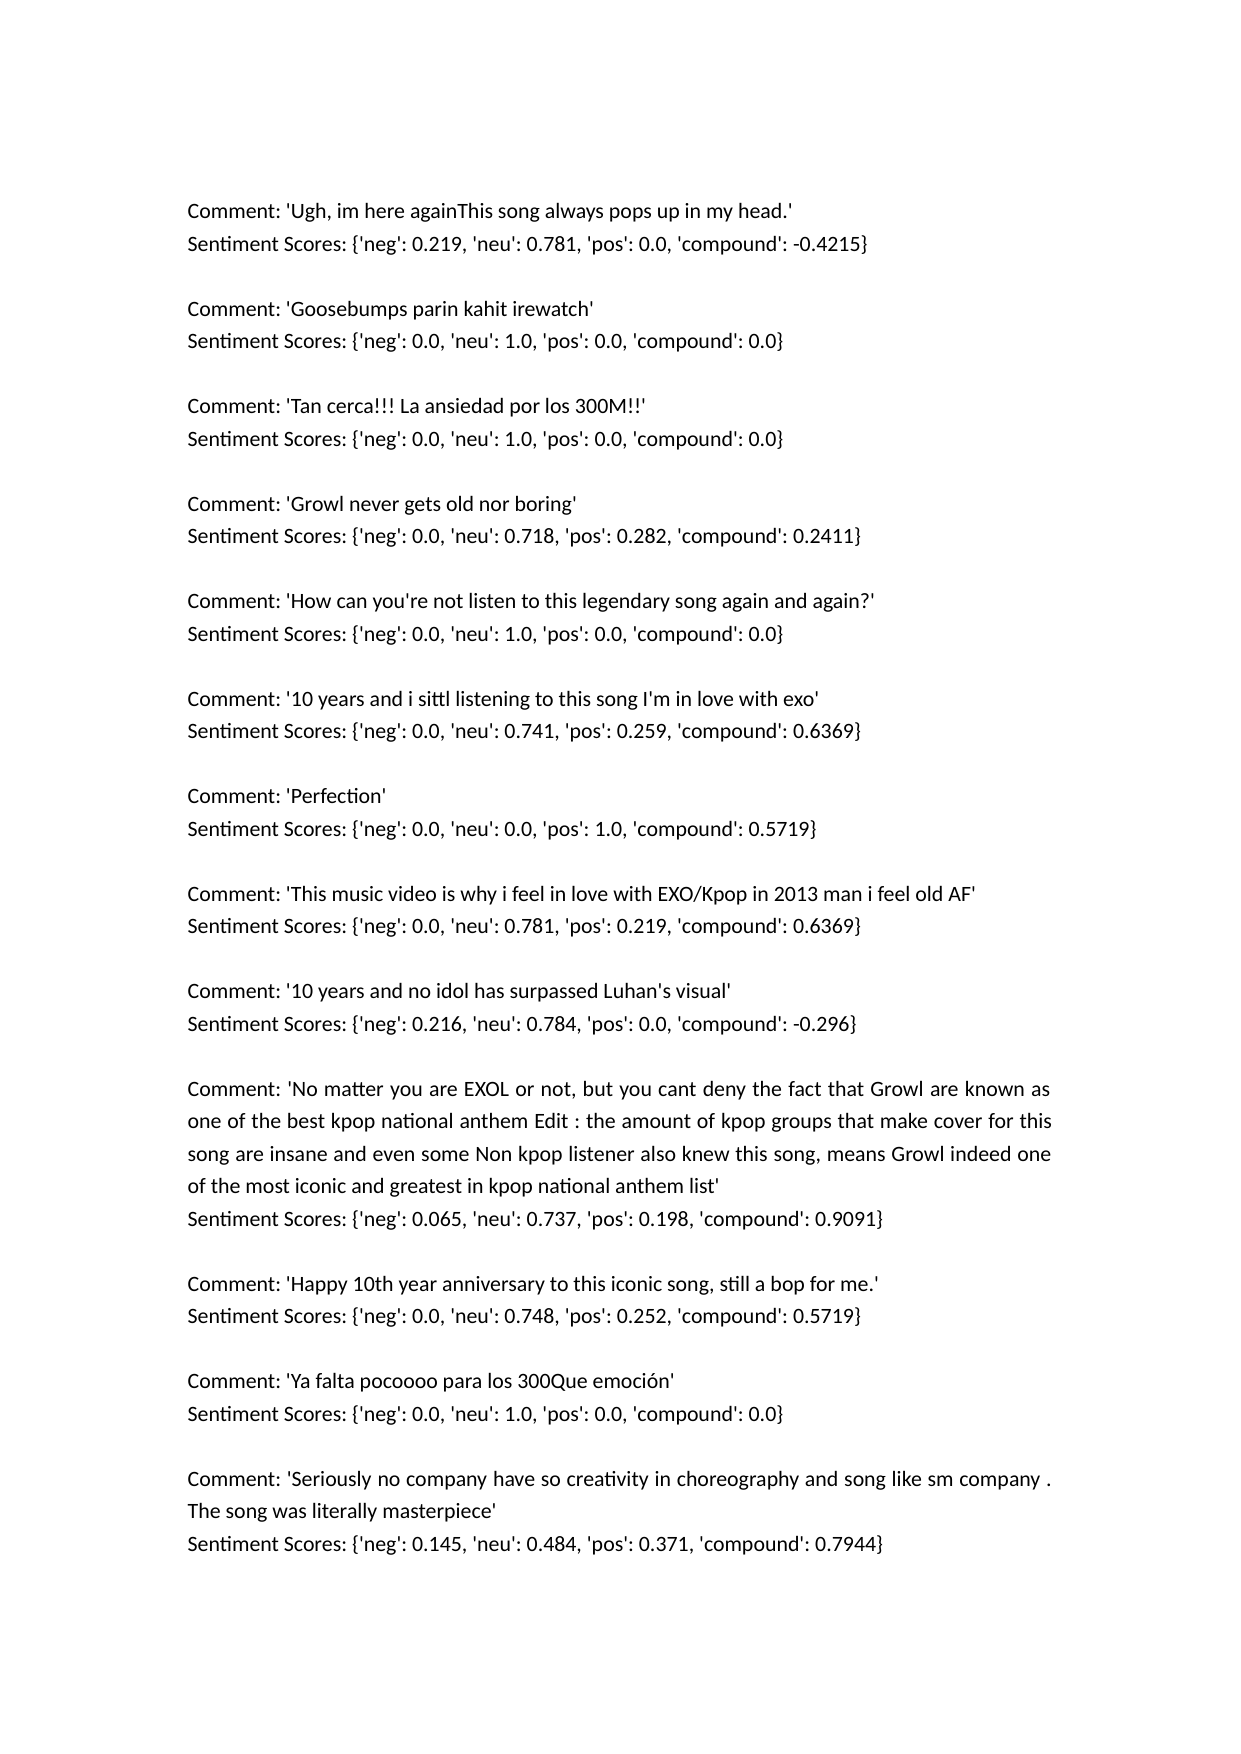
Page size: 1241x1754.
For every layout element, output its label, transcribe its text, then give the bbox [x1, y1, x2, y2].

text Comment: 'No matter you are EXOL or not, but you cant deny the fact that Growl are known as one of the best kpop national anthem Edit : the amount of kpop groups that make cover for this song are insane and even some Non kpop listener also knew this song, means Growl indeed one of the most iconic and greatest in kpop national anthem list' [187, 1072, 1053, 1202]
text Comment: '10 years and i sittl listening to this song I'm in love with exo' [187, 682, 1053, 714]
text Sentiment Scores: {'neg': 0.0, 'neu': 1.0, 'pos': 0.0, 'compound': 0.0} [187, 324, 1053, 357]
text Sentiment Scores: {'neg': 0.219, 'neu': 0.781, 'pos': 0.0, 'compound': -0.4215} [187, 227, 1053, 259]
text Sentiment Scores: {'neg': 0.0, 'neu': 0.741, 'pos': 0.259, 'compound': 0.6369} [187, 714, 1053, 747]
text Comment: 'Perfection' [187, 779, 1053, 812]
text Comment: 'Goosebumps parin kahit irewatch' [187, 292, 1053, 324]
text Sentiment Scores: {'neg': 0.0, 'neu': 1.0, 'pos': 0.0, 'compound': 0.0} [187, 617, 1053, 649]
text Sentiment Scores: {'neg': 0.145, 'neu': 0.484, 'pos': 0.371, 'compound': 0.7944} [187, 1527, 1053, 1559]
text Comment: 'Seriously no company have so creativity in choreography and song like sm company . The song was literally masterpiece' [187, 1462, 1053, 1527]
text Comment: 'Ya falta pocoooo para los 300Que emoción' [187, 1364, 1053, 1397]
text Sentiment Scores: {'neg': 0.0, 'neu': 0.781, 'pos': 0.219, 'compound': 0.6369} [187, 909, 1053, 942]
text Sentiment Scores: {'neg': 0.0, 'neu': 1.0, 'pos': 0.0, 'compound': 0.0} [187, 1397, 1053, 1429]
text Comment: 'Happy 10th year anniversary to this iconic song, still a bop for me.' [187, 1267, 1053, 1299]
text Comment: 'How can you're not listen to this legendary song again and again?' [187, 584, 1053, 617]
text Sentiment Scores: {'neg': 0.0, 'neu': 0.0, 'pos': 1.0, 'compound': 0.5719} [187, 812, 1053, 844]
text Sentiment Scores: {'neg': 0.0, 'neu': 0.748, 'pos': 0.252, 'compound': 0.5719} [187, 1299, 1053, 1332]
text Comment: 'This music video is why i feel in love with EXO/Kpop in 2013 man i feel old AF' [187, 877, 1053, 909]
text Comment: 'Tan cerca!!! La ansiedad por los 300M!!' [187, 389, 1053, 422]
text Comment: 'Ugh, im here againThis song always pops up in my head.' [187, 194, 1053, 227]
text Comment: '10 years and no idol has surpassed Luhan's visual' [187, 974, 1053, 1007]
text Sentiment Scores: {'neg': 0.216, 'neu': 0.784, 'pos': 0.0, 'compound': -0.296} [187, 1007, 1053, 1039]
text Comment: 'Growl never gets old nor boring' [187, 487, 1053, 519]
text Sentiment Scores: {'neg': 0.0, 'neu': 0.718, 'pos': 0.282, 'compound': 0.2411} [187, 519, 1053, 552]
text Sentiment Scores: {'neg': 0.065, 'neu': 0.737, 'pos': 0.198, 'compound': 0.9091} [187, 1202, 1053, 1234]
text Sentiment Scores: {'neg': 0.0, 'neu': 1.0, 'pos': 0.0, 'compound': 0.0} [187, 422, 1053, 454]
